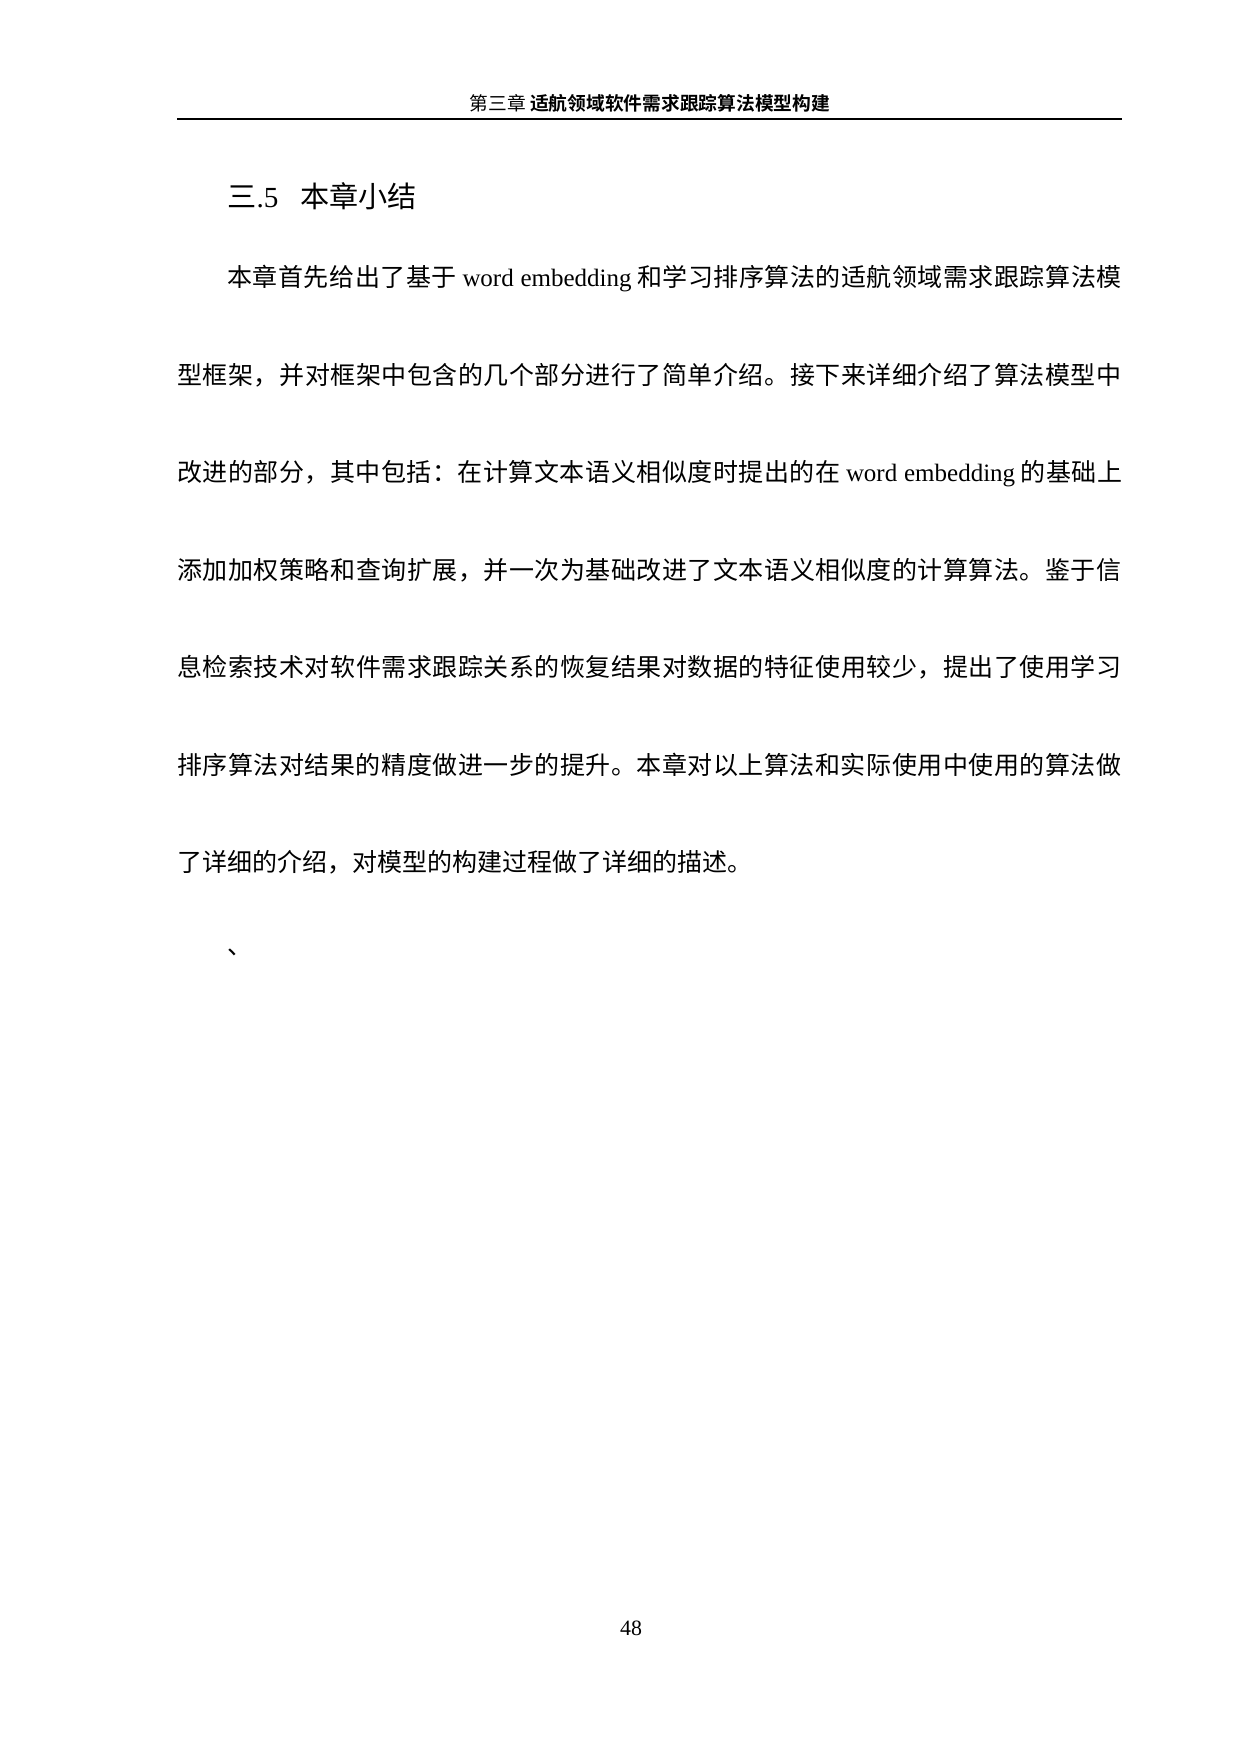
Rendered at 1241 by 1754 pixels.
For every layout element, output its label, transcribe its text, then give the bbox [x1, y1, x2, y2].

text 本章首先给出了基于word embedding和学习排序算法的适航领域需求跟踪算法模型框架，并对框架中包含的几个部分进行了简单介绍。接下来详细介绍了算法模型中改进的部分，其中包括：在计算文本语义相似度时提出的在word embedding的基础上添加加权策略和查询扩展，并一次为基础改进了文本语义相似度的计算算法。鉴于信息检索技术对软件需求跟踪关系的恢复结果对数据的特征使用较少，提出了使用学习排序算法对结果的精度做进一步的提升。本章对以上算法和实际使用中使用的算法做了详细的介绍，对模型的构建过程做了详细的描述。 [177, 243, 1122, 893]
subtitle 本章小结 [177, 162, 1122, 227]
text 、 [177, 911, 1122, 976]
